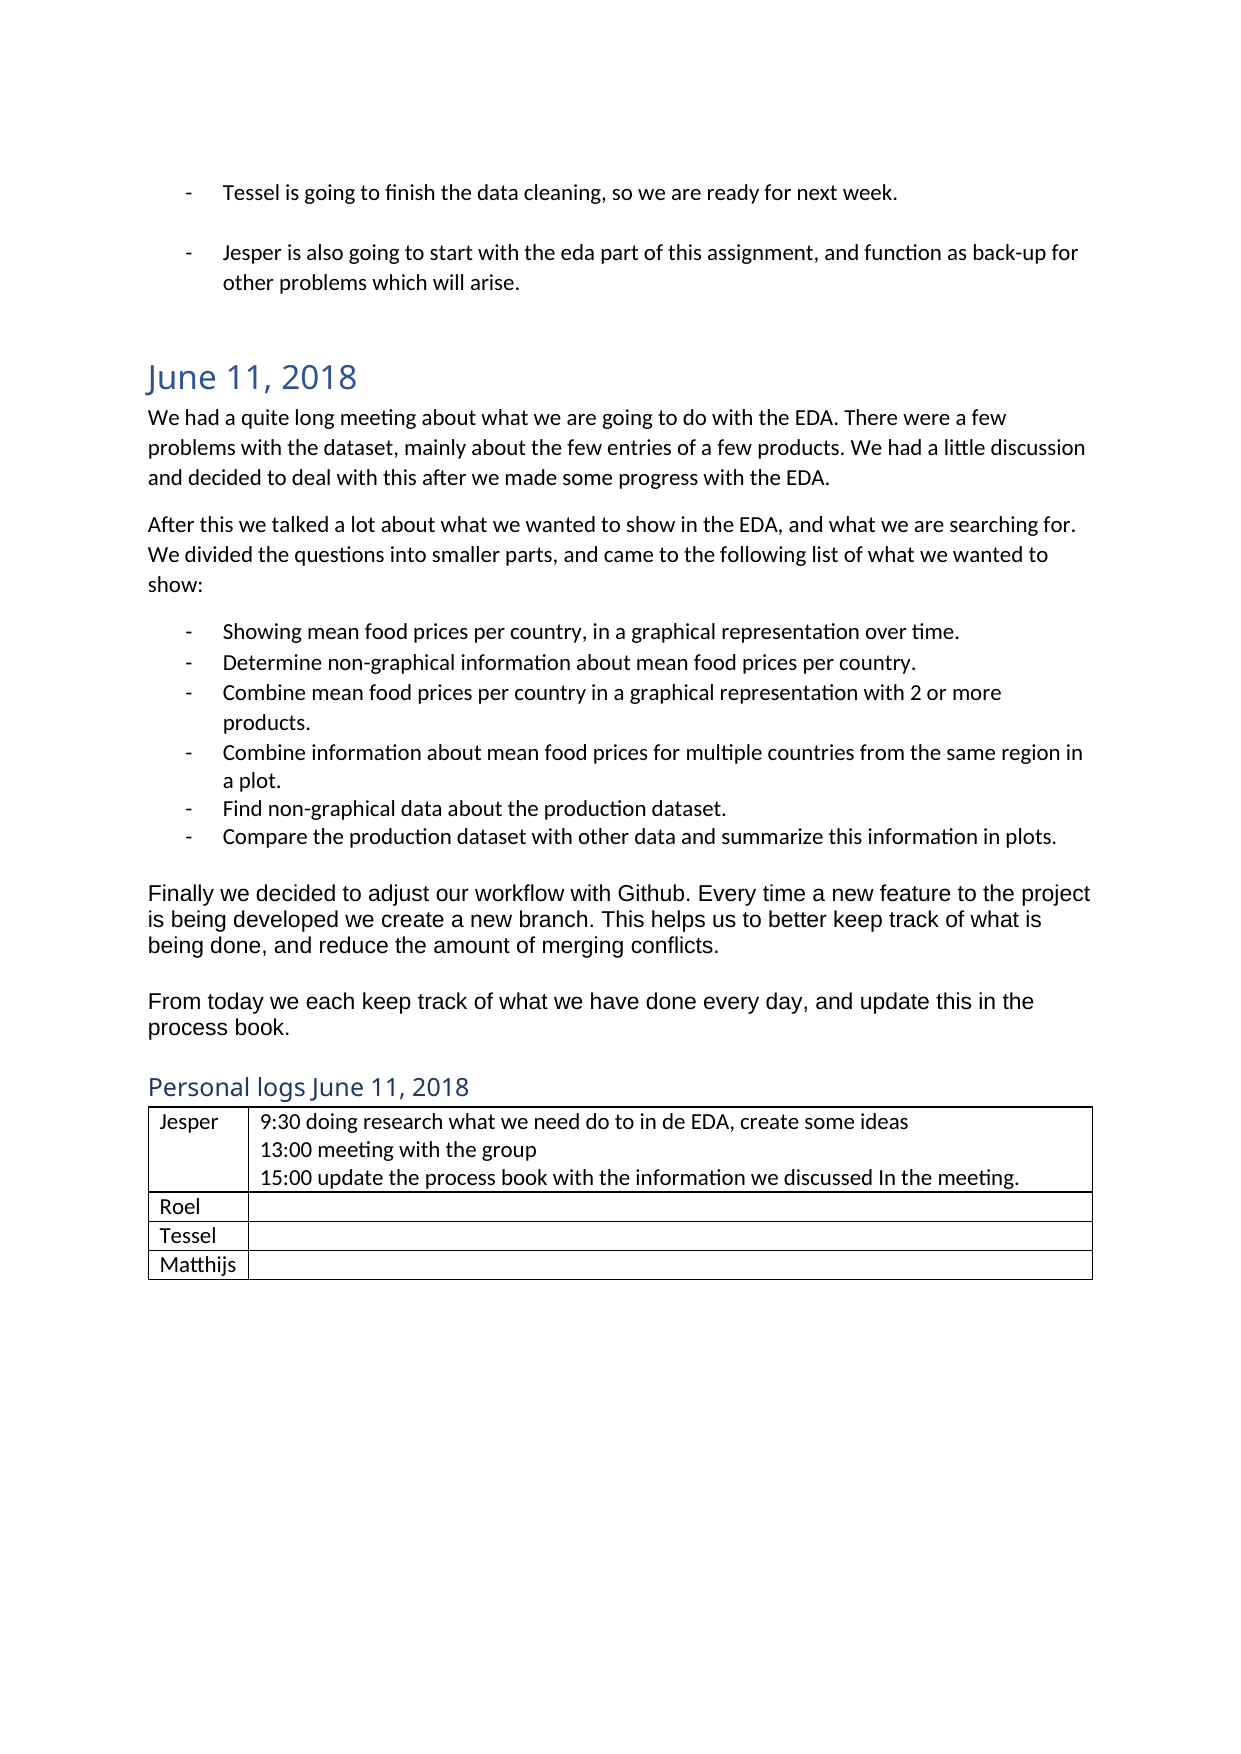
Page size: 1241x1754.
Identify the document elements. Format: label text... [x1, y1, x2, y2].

list Showing mean food prices per country, in a graphical representation over time. [185, 617, 1093, 645]
list Combine mean food prices per country in a graphical representation with 2 or more products. [185, 678, 1093, 736]
list Tessel is going to finish the data cleaning, so we are ready for next week. [185, 178, 1093, 206]
list Determine non-graphical information about mean food prices per country. [185, 648, 1093, 676]
table_cell [249, 1193, 1092, 1221]
text From today we each keep track of what we have done every day, and update this in the process book. [148, 988, 1093, 1040]
table_cell [249, 1222, 1092, 1249]
table_cell Roel [149, 1193, 248, 1221]
subtitle June 11, 2018 [148, 354, 1093, 399]
table_header Jesper [149, 1108, 248, 1191]
list Combine information about mean food prices for multiple countries from the same region in a plot. [185, 738, 1093, 794]
text Finally we decided to adjust our workflow with Github. Every time a new feature to the project is being developed we create a new branch. This helps us to better keep track of what is being done, and reduce the amount of merging conflicts. [148, 879, 1093, 958]
subtitle Personal logs June 11, 2018 [148, 1069, 1093, 1104]
list Find non-graphical data about the production dataset. [185, 794, 1093, 822]
list Jesper is also going to start with the eda part of this assignment, and function as back-up for other problems which will arise. [185, 238, 1093, 296]
table_cell Matthijs [149, 1251, 248, 1279]
text We had a quite long meeting about what we are going to do with the EDA. There were a few problems with the dataset, mainly about the few entries of a few products. We had a little discussion and decided to deal with this after we made some progress with the EDA. [148, 403, 1093, 491]
table_header 9:30 doing research what we need do to in de EDA, create some ideas 13:00 meeting with the group 15:00 update the process book with the information we discussed In the meeting. [249, 1108, 1092, 1191]
list Compare the production dataset with other data and summarize this information in plots. [185, 822, 1093, 850]
table_cell Tessel [149, 1222, 248, 1249]
table_cell [249, 1251, 1092, 1279]
text After this we talked a lot about what we wanted to show in the EDA, and what we are searching for. We divided the questions into smaller parts, and came to the following list of what we wanted to show: [148, 510, 1093, 598]
